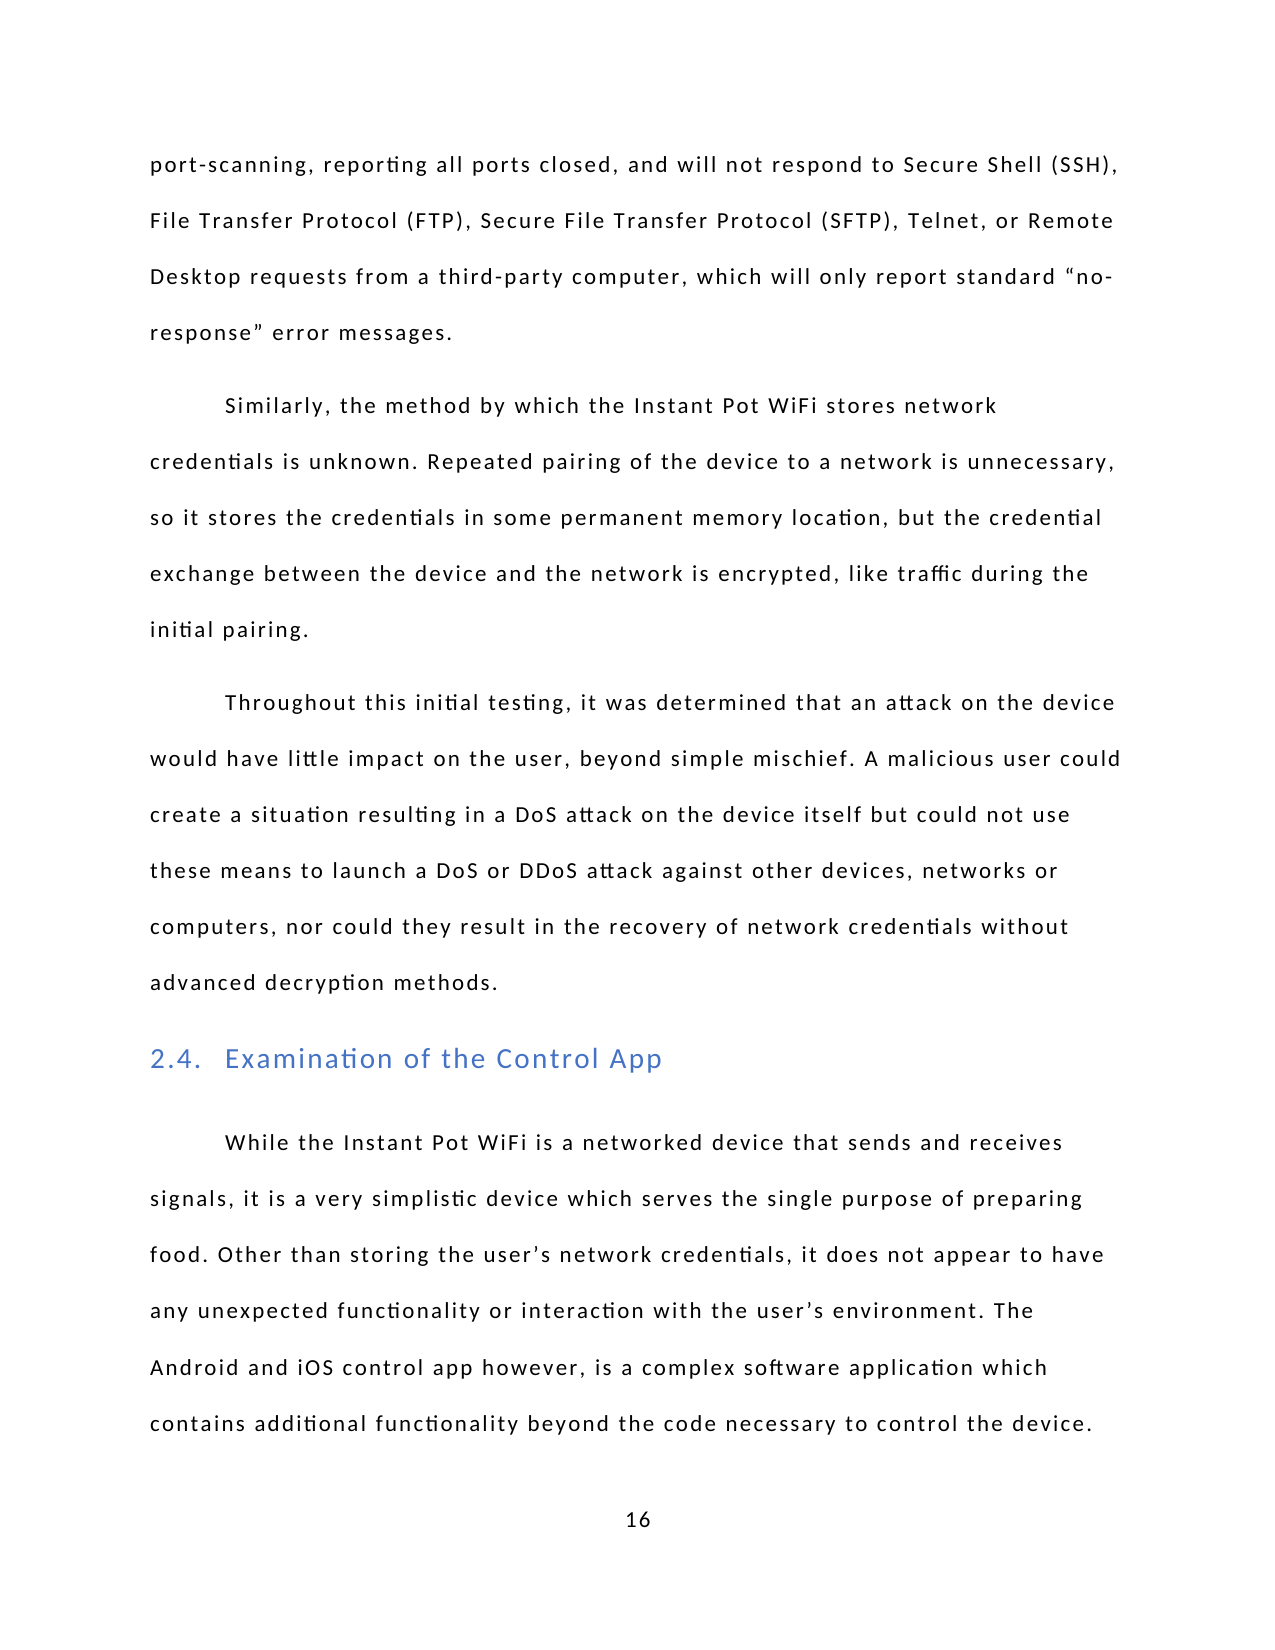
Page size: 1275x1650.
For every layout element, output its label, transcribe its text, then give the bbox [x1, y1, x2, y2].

list Examination of the Control App [150, 1041, 1125, 1076]
text Throughout this initial testing, it was determined that an attack on the device would have little impact on the user, beyond simple mischief. A malicious user could create a situation resulting in a DoS attack on the device itself but could not use these means to launch a DoS or DDoS attack against other devices, networks or computers, nor could they result in the recovery of network credentials without advanced decryption methods. [150, 688, 1125, 996]
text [150, 150, 1125, 346]
text Similarly, the method by which the Instant Pot WiFi stores network credentials is unknown. Repeated pairing of the device to a network is unnecessary, so it stores the credentials in some permanent memory location, but the credential exchange between the device and the network is encrypted, like traffic during the initial pairing. [150, 391, 1125, 643]
text While the Instant Pot WiFi is a networked device that sends and receives signals, it is a very simplistic device which serves the single purpose of preparing food. Other than storing the user’s network credentials, it does not appear to have any unexpected functionality or interaction with the user’s environment. The Android and iOS control app however, is a complex software application which contains additional functionality beyond the code necessary to control the device. [150, 1128, 1125, 1437]
